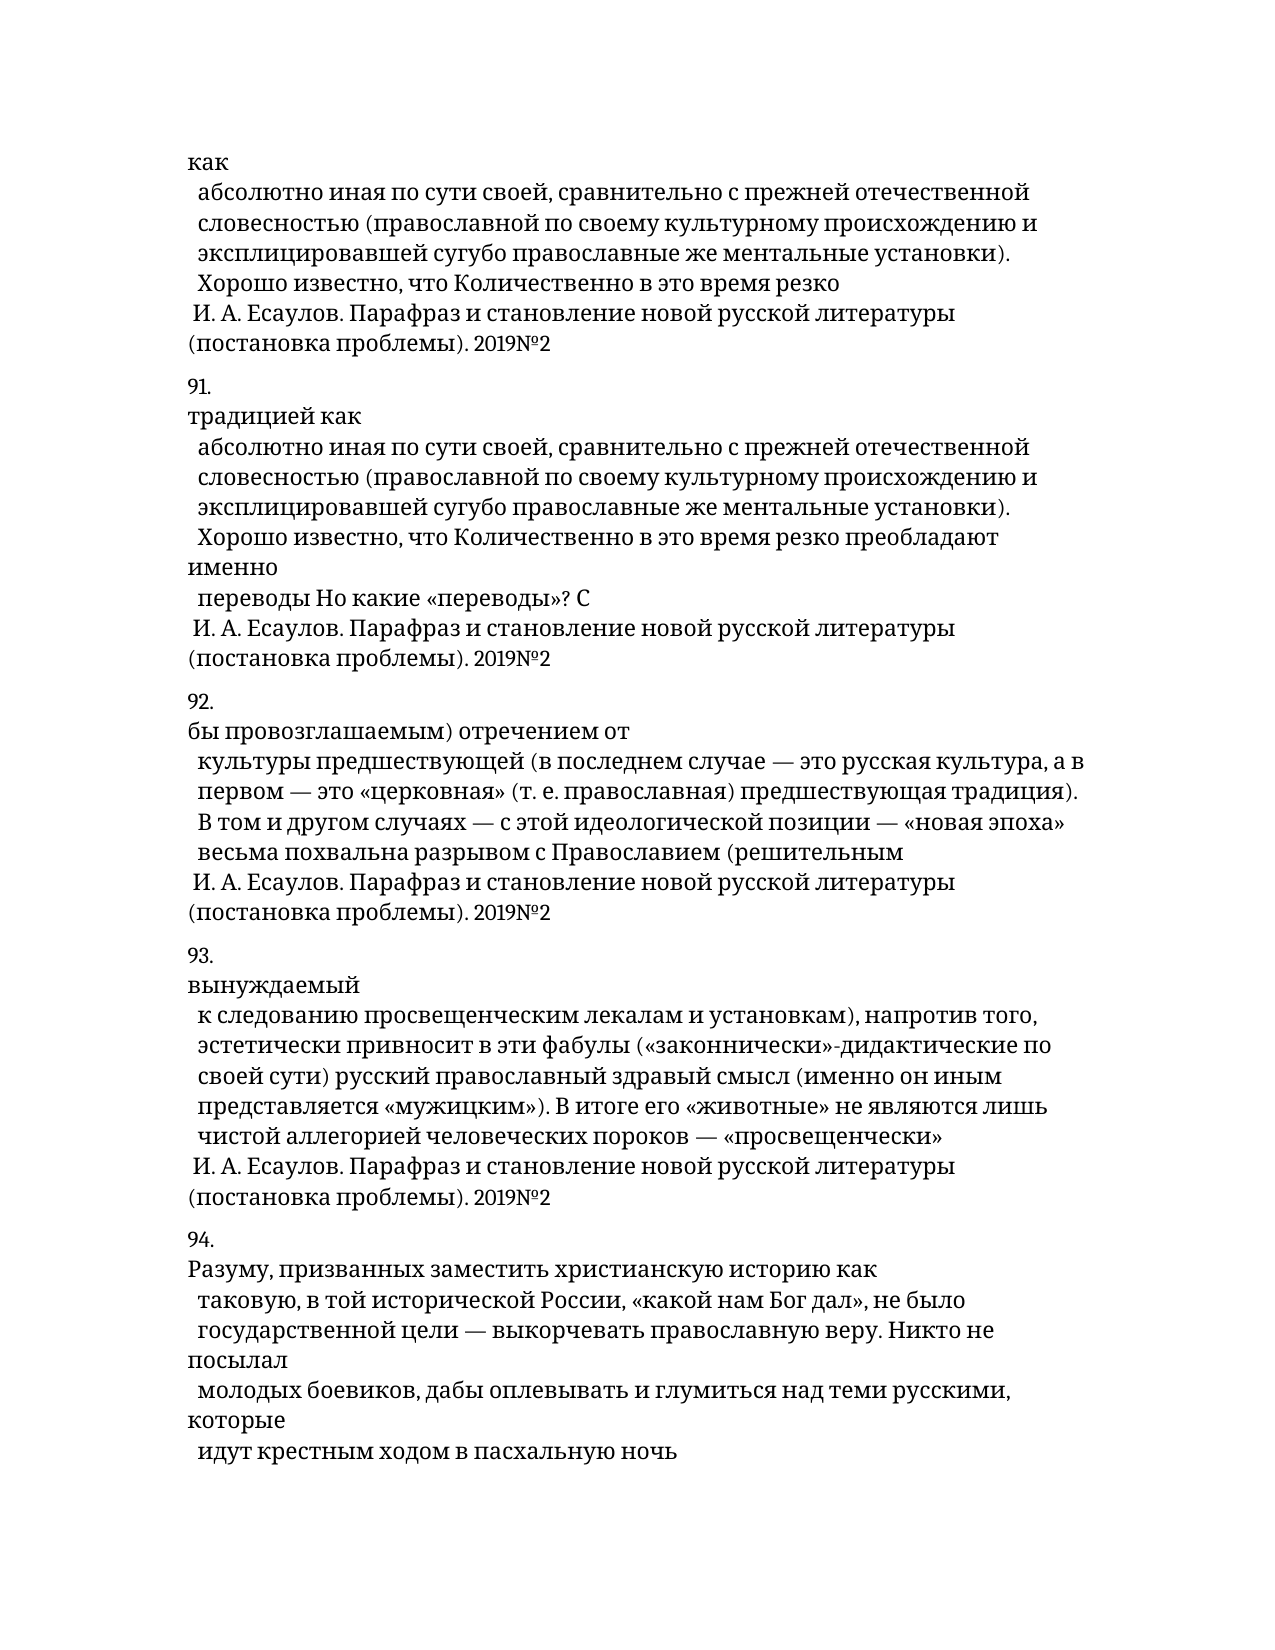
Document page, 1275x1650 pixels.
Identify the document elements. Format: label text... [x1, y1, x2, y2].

text 93. вынуждаемый к следованию просвещенческим лекалам и установкам), напротив того, эстетически привносит в эти фабулы («законнически»-дидактические по своей сути) русский православный здравый смысл (именно он иным представляется «мужицким»). В итоге его «животные» не являются лишь чистой аллегорией человеческих пороков — «просвещенчески» И. А. Есаулов. Парафраз и становление новой русской литературы (постановка проблемы). 2019№2 [187, 943, 1087, 1211]
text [187, 1227, 1087, 1465]
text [187, 150, 1087, 358]
text 91. традицией как абсолютно иная по сути своей, сравнительно с прежней отечественной словесностью (православной по своему культурному происхождению и эксплицировавшей сугубо православные же ментальные установки). Хорошо известно, что Количественно в это время резко преобладают именно переводы Но какие «переводы»? С И. А. Есаулов. Парафраз и становление новой русской литературы (постановка проблемы). 2019№2 [187, 374, 1087, 672]
text 92. бы провозглашаемым) отречением от культуры предшествующей (в последнем случае — это русская культура, а в первом — это «церковная» (т. е. православная) предшествующая традиция). В том и другом случаях — с этой идеологической позиции — «новая эпоха» весьма похвальна разрывом с Православием (решительным И. А. Есаулов. Парафраз и становление новой русской литературы (постановка проблемы). 2019№2 [187, 688, 1087, 926]
